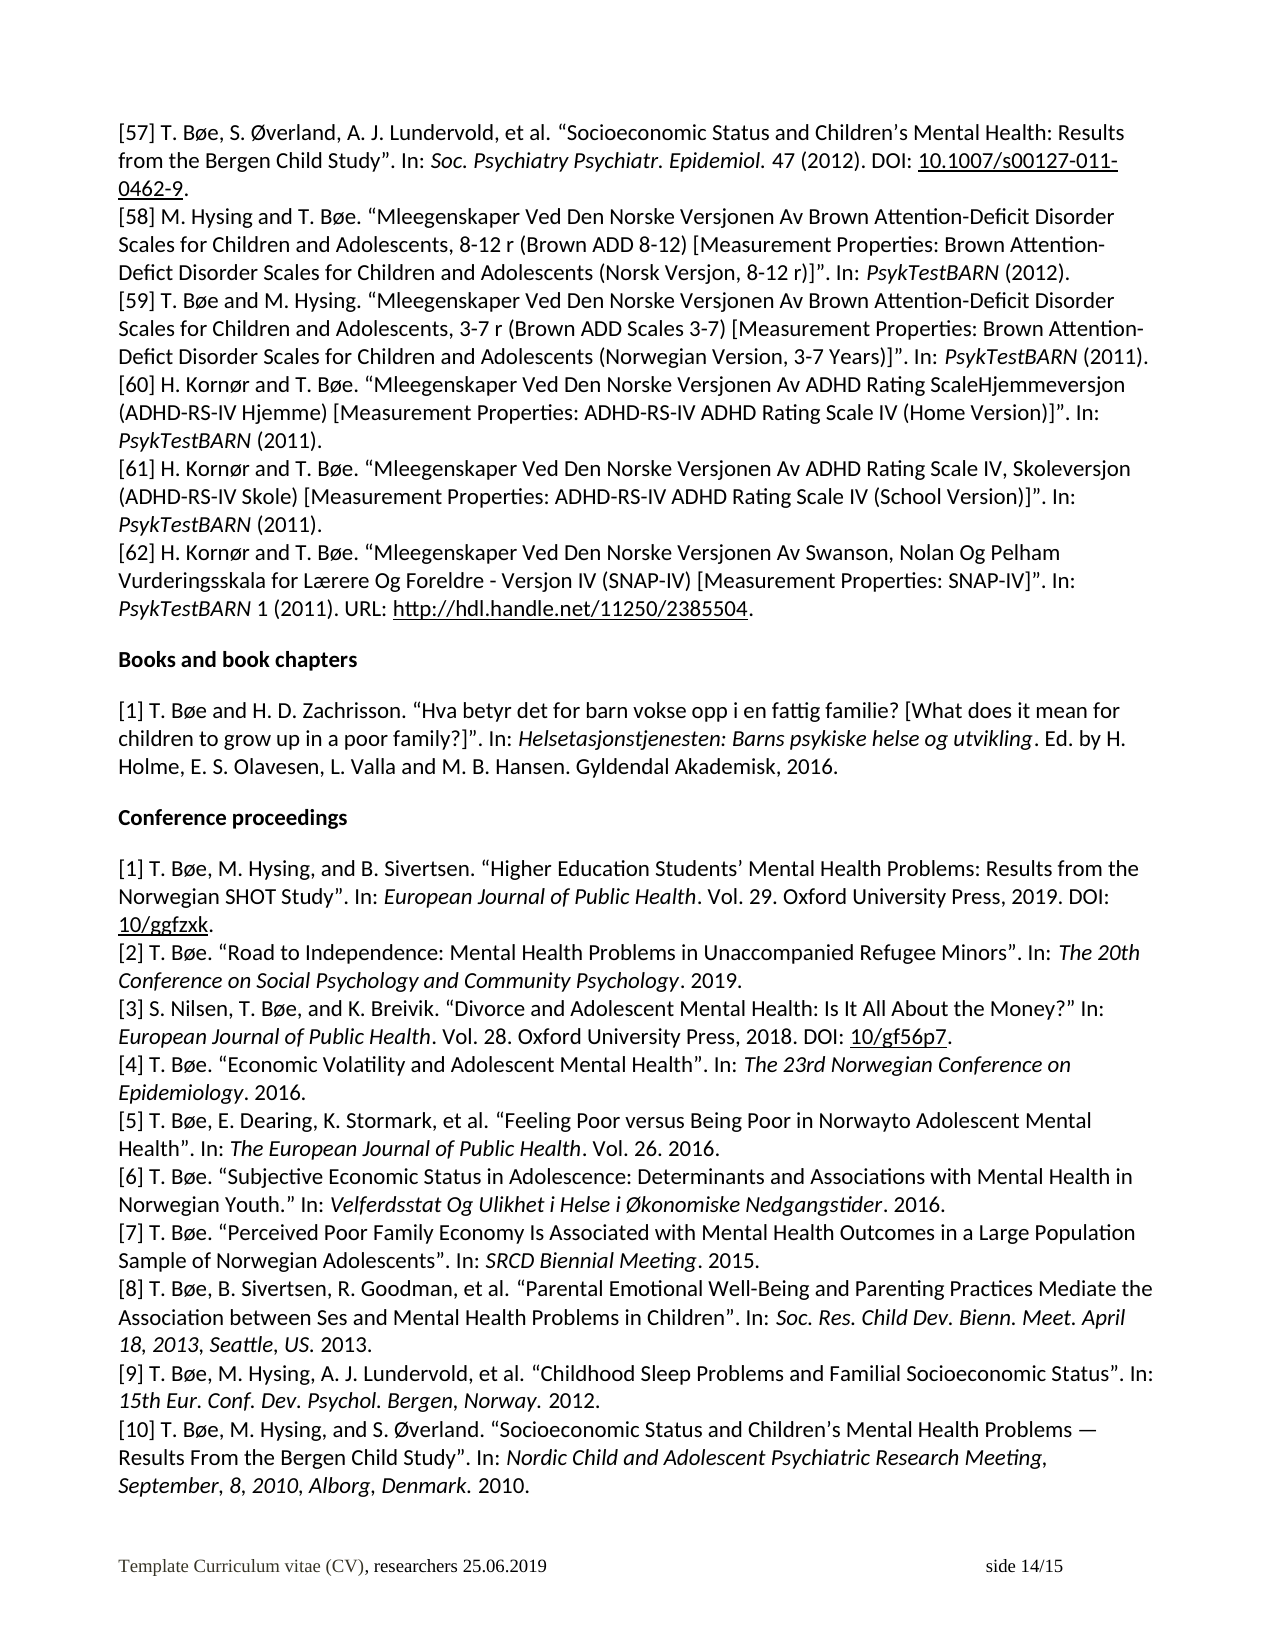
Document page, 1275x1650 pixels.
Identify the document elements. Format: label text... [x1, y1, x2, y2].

text [59] T. Bøe and M. Hysing. “Mleegenskaper Ved Den Norske Versjonen Av Brown Attention-Deficit Disorder Scales for Children and Adolescents, 3-7 r (Brown ADD Scales 3-7) [Measurement Properties: Brown Attention-Defict Disorder Scales for Children and Adolescents (Norwegian Version, 3-7 Years)]”. In: PsykTestBARN (2011). [118, 286, 1157, 370]
text [2] T. Bøe. “Road to Independence: Mental Health Problems in Unaccompanied Refugee Minors”. In: The 20th Conference on Social Psychology and Community Psychology. 2019. [118, 938, 1157, 994]
text [4] T. Bøe. “Economic Volatility and Adolescent Mental Health”. In: The 23rd Norwegian Conference on Epidemiology. 2016. [118, 1050, 1157, 1106]
text [8] T. Bøe, B. Sivertsen, R. Goodman, et al. “Parental Emotional Well-Being and Parenting Practices Mediate the Association between Ses and Mental Health Problems in Children”. In: Soc. Res. Child Dev. Bienn. Meet. April 18, 2013, Seattle, US. 2013. [118, 1274, 1157, 1359]
subtitle Books and book chapters [118, 645, 1157, 673]
text [1] T. Bøe and H. D. Zachrisson. “Hva betyr det for barn vokse opp i en fattig familie? [What does it mean for children to grow up in a poor family?]”. In: Helsetasjonstjenesten: Barns psykiske helse og utvikling. Ed. by H. Holme, E. S. Olavesen, L. Valla and M. B. Hansen. Gyldendal Akademisk, 2016. [118, 696, 1157, 780]
text [3] S. Nilsen, T. Bøe, and K. Breivik. “Divorce and Adolescent Mental Health: Is It All About the Money?” In: European Journal of Public Health. Vol. 28. Oxford University Press, 2018. DOI: 10/gf56p7. [118, 994, 1157, 1050]
text [5] T. Bøe, E. Dearing, K. Stormark, et al. “Feeling Poor versus Being Poor in Norwayto Adolescent Mental Health”. In: The European Journal of Public Health. Vol. 26. 2016. [118, 1106, 1157, 1162]
text [61] H. Kornør and T. Bøe. “Mleegenskaper Ved Den Norske Versjonen Av ADHD Rating Scale IV, Skoleversjon (ADHD-RS-IV Skole) [Measurement Properties: ADHD-RS-IV ADHD Rating Scale IV (School Version)]”. In: PsykTestBARN (2011). [118, 454, 1157, 538]
text [62] H. Kornør and T. Bøe. “Mleegenskaper Ved Den Norske Versjonen Av Swanson, Nolan Og Pelham Vurderingsskala for Lærere Og Foreldre - Versjon IV (SNAP-IV) [Measurement Properties: SNAP-IV]”. In: PsykTestBARN 1 (2011). URL: http://hdl.handle.net/11250/2385504. [118, 538, 1157, 622]
text [1] T. Bøe, M. Hysing, and B. Sivertsen. “Higher Education Students’ Mental Health Problems: Results from the Norwegian SHOT Study”. In: European Journal of Public Health. Vol. 29. Oxford University Press, 2019. DOI: 10/ggfzxk. [118, 854, 1157, 938]
text [10] T. Bøe, M. Hysing, and S. Øverland. “Socioeconomic Status and Children’s Mental Health Problems — Results From the Bergen Child Study”. In: Nordic Child and Adolescent Psychiatric Research Meeting, September, 8, 2010, Alborg, Denmark. 2010. [118, 1415, 1157, 1499]
text [57] T. Bøe, S. Øverland, A. J. Lundervold, et al. “Socioeconomic Status and Children’s Mental Health: Results from the Bergen Child Study”. In: Soc. Psychiatry Psychiatr. Epidemiol. 47 (2012). DOI: 10.1007/s00127-011-0462-9. [118, 118, 1157, 202]
text [60] H. Kornør and T. Bøe. “Mleegenskaper Ved Den Norske Versjonen Av ADHD Rating ScaleHjemmeversjon (ADHD-RS-IV Hjemme) [Measurement Properties: ADHD-RS-IV ADHD Rating Scale IV (Home Version)]”. In: PsykTestBARN (2011). [118, 370, 1157, 454]
text [58] M. Hysing and T. Bøe. “Mleegenskaper Ved Den Norske Versjonen Av Brown Attention-Deficit Disorder Scales for Children and Adolescents, 8-12 r (Brown ADD 8-12) [Measurement Properties: Brown Attention-Defict Disorder Scales for Children and Adolescents (Norsk Versjon, 8-12 r)]”. In: PsykTestBARN (2012). [118, 202, 1157, 286]
subtitle Conference proceedings [118, 803, 1157, 831]
